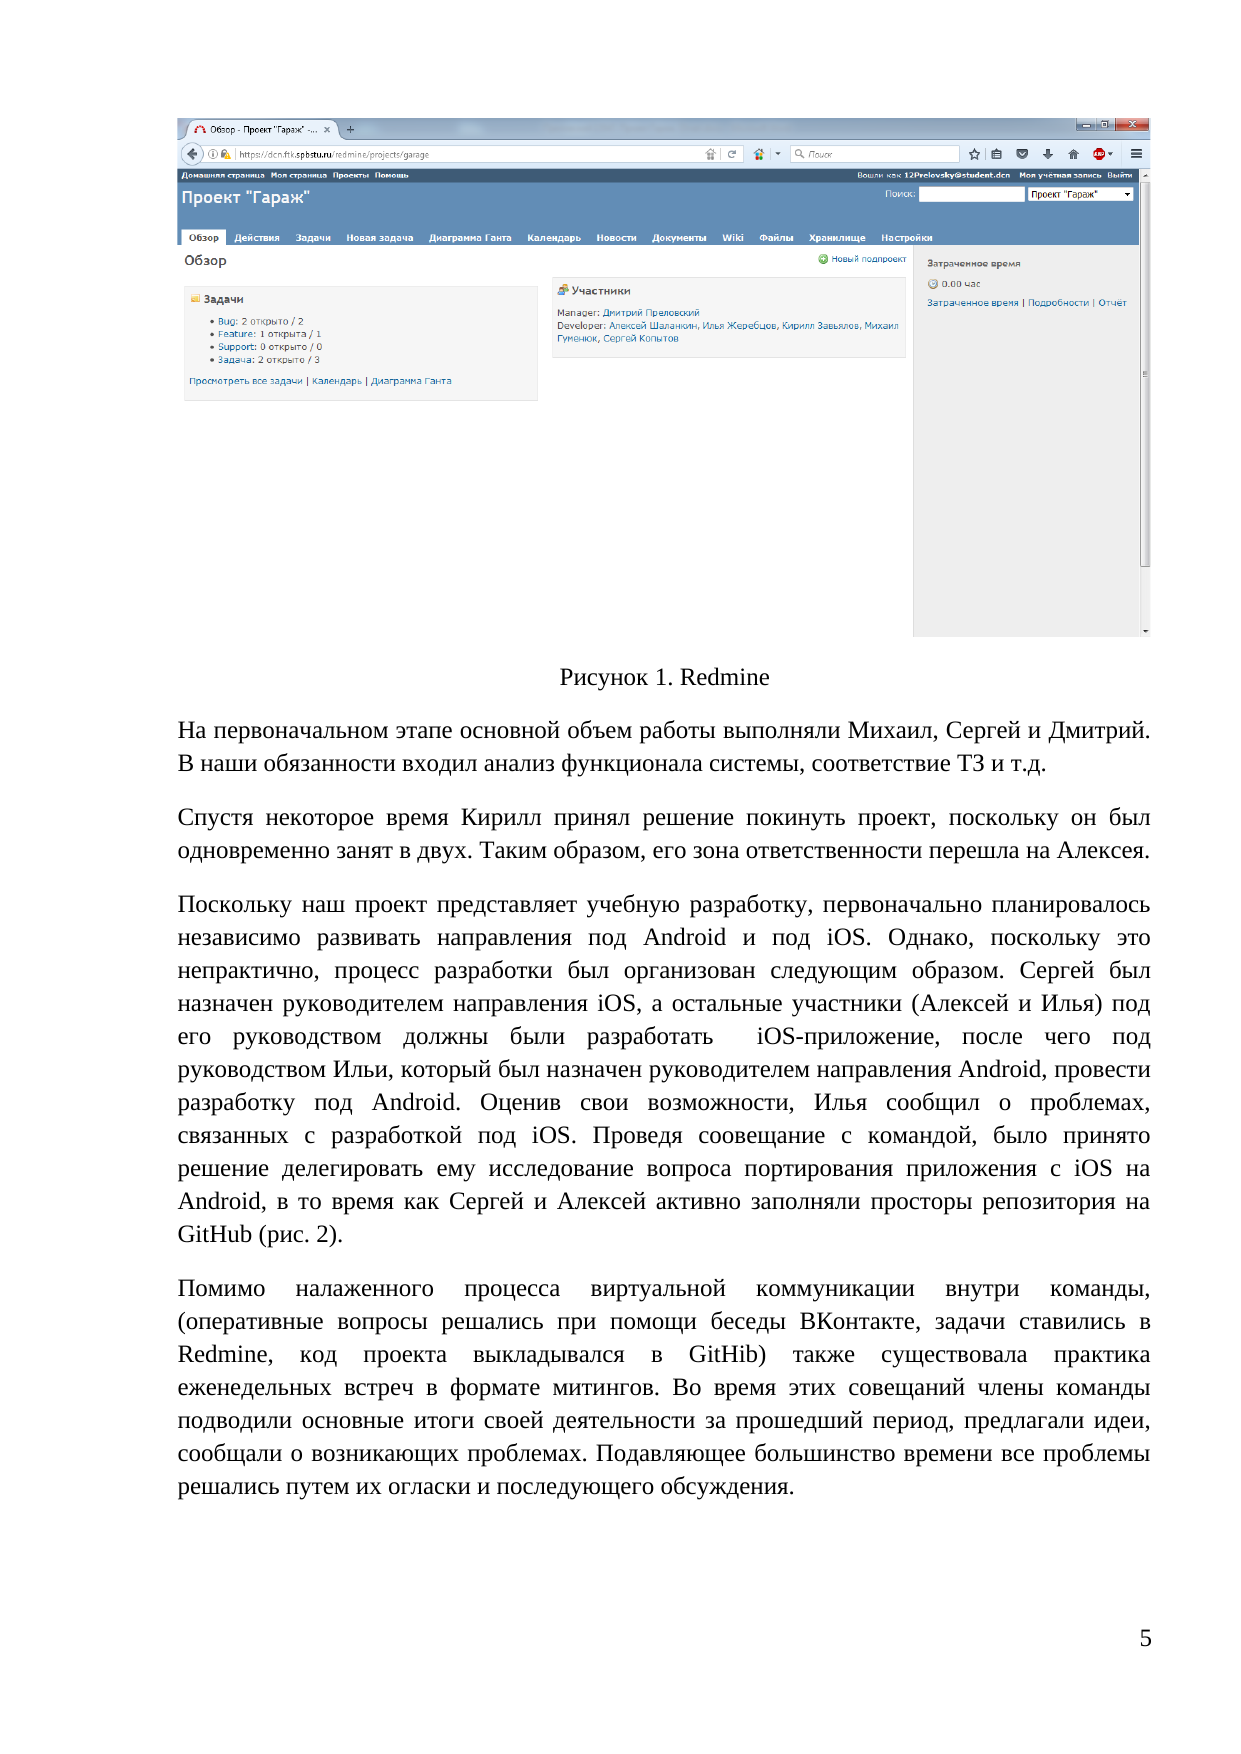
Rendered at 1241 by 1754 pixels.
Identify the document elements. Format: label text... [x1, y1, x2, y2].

text Спустя некоторое время Кирилл принял решение покинуть проект, поскольку он был одновременно занят в двух. Таким образом, его зона ответственности перешла на Алексея. [177, 802, 1152, 864]
text Поскольку наш проект представляет учебную разработку, первоначально планировалось независимо развивать направления под Android и под iOS. Однако, поскольку это непрактично, процесс разработки был организован следующим образом. Сергей был назначен руководителем направления iOS, а остальные участники (Алексей и Илья) под его руководством должны были разработать iOS-приложение, после чего под руководством Ильи, который был назначен руководителем направления Android, провести разработку под Android. Оценив свои возможности, Илья сообщил о проблемах, связанных с разработкой под iOS. Проведя соовещание с командой, было принято решение делегировать ему исследование вопроса портирования приложения с iOS на Android, в то время как Сергей и Алексей активно заполняли просторы репозитория на GitHub (рис. 2). [177, 889, 1152, 1248]
text На первоначальном этапе основной объем работы выполняли Михаил, Сергей и Дмитрий. В наши обязанности входил анализ функционала системы, соответствие ТЗ и т.д. [177, 716, 1152, 777]
picture [177, 118, 1151, 637]
text Помимо налаженного процесса виртуальной коммуникации внутри команды, (оперативные вопросы решались при помощи беседы ВКонтакте, задачи ставились в Redmine, код проекта выкладывался в GitHib) также существовала практика еженедельных встреч в формате митингов. Во время этих совещаний члены команды подводили основные итоги своей деятельности за прошедший период, предлагали идеи, сообщали о возникающих проблемах. Подавляющее большинство времени все проблемы решались путем их огласки и последующего обсуждения. [177, 1273, 1152, 1500]
